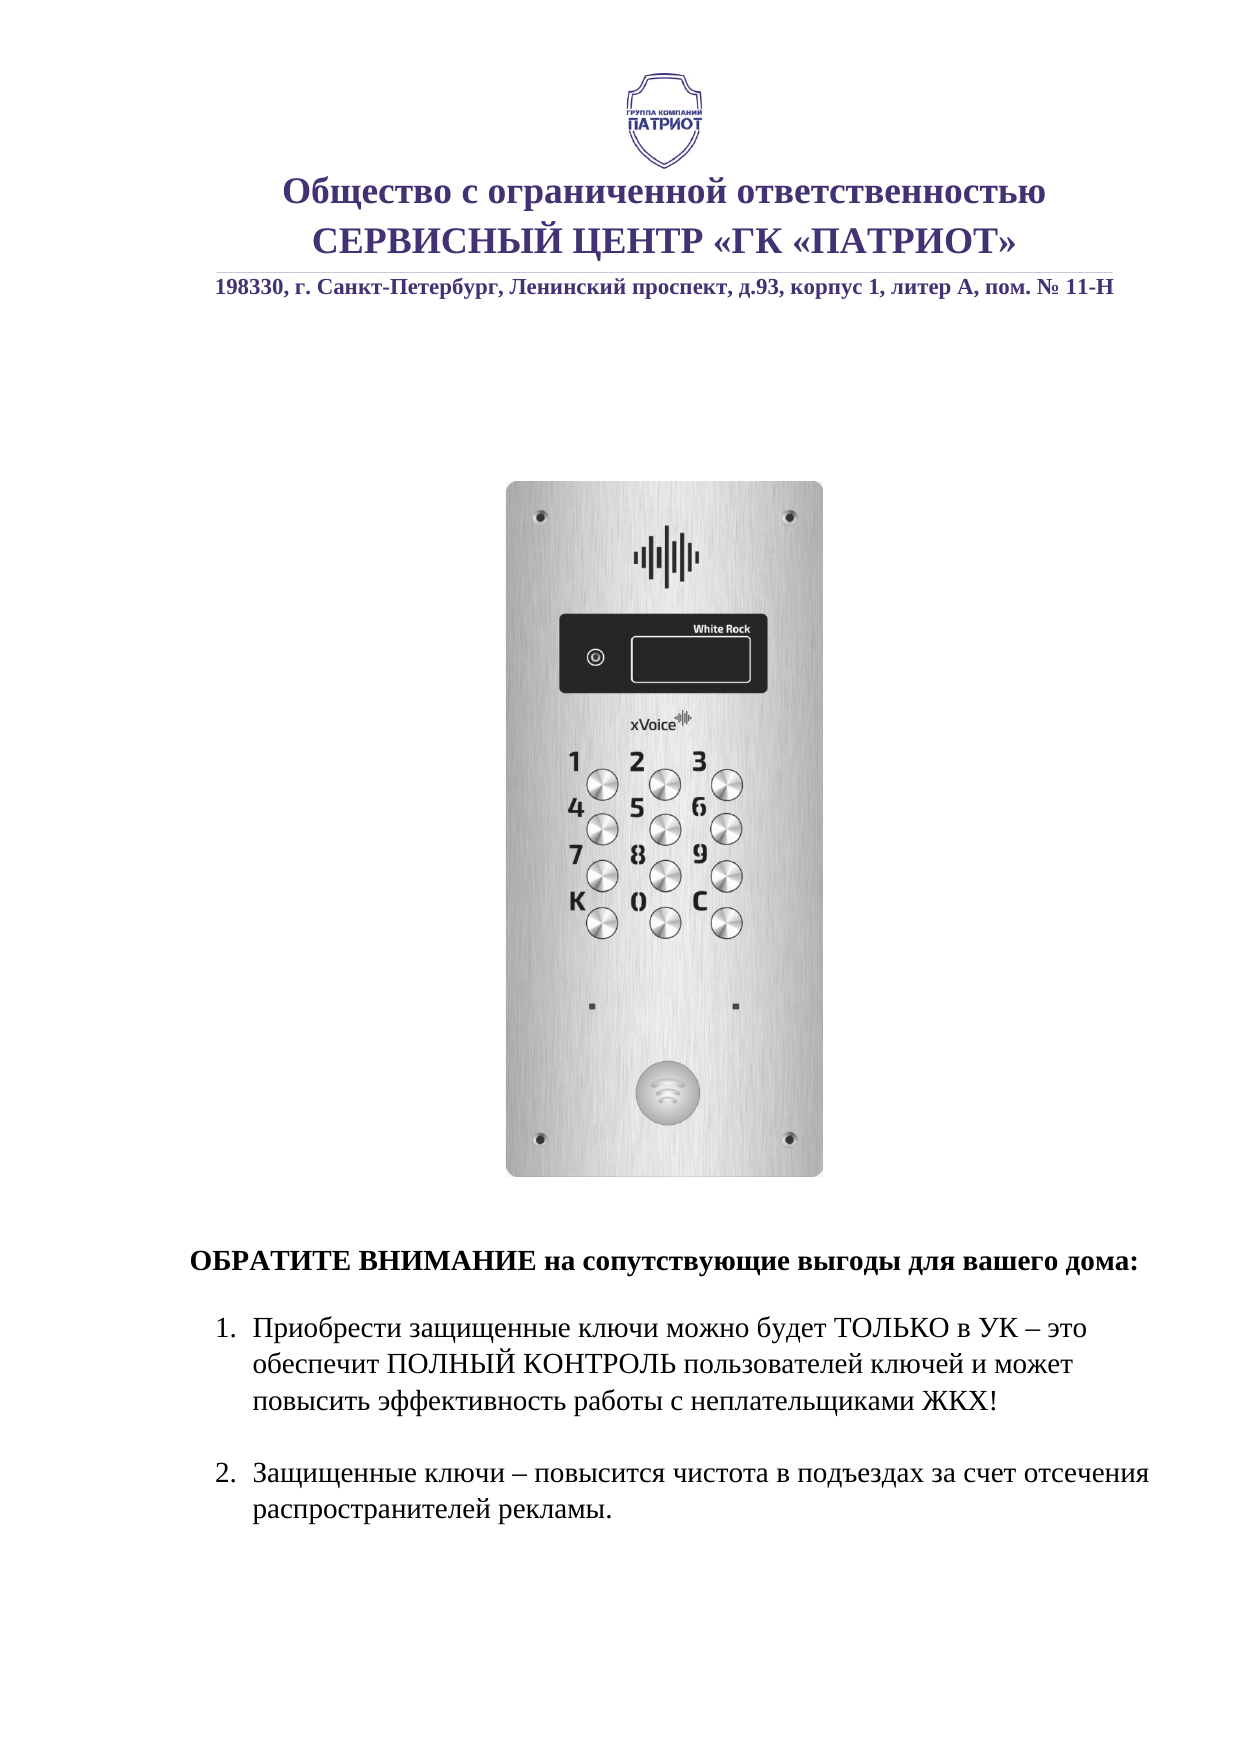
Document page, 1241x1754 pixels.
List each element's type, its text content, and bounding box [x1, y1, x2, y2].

text ОБРАТИТЕ ВНИМАНИЕ на сопутствующие выгоды для вашего дома: [177, 1243, 1152, 1277]
list Приобрести защищенные ключи можно будет ТОЛЬКО в УК – это обеспечит ПОЛНЫЙ КОНТРОЛЬ пользователей ключей и может повысить эффективность работы с неплательщиками ЖКХ! [215, 1310, 1152, 1416]
picture [505, 481, 823, 1177]
list Защищенные ключи – повысится чистота в подъездах за счет отсечения распространителей рекламы. [215, 1455, 1152, 1524]
picture [626, 73, 702, 169]
